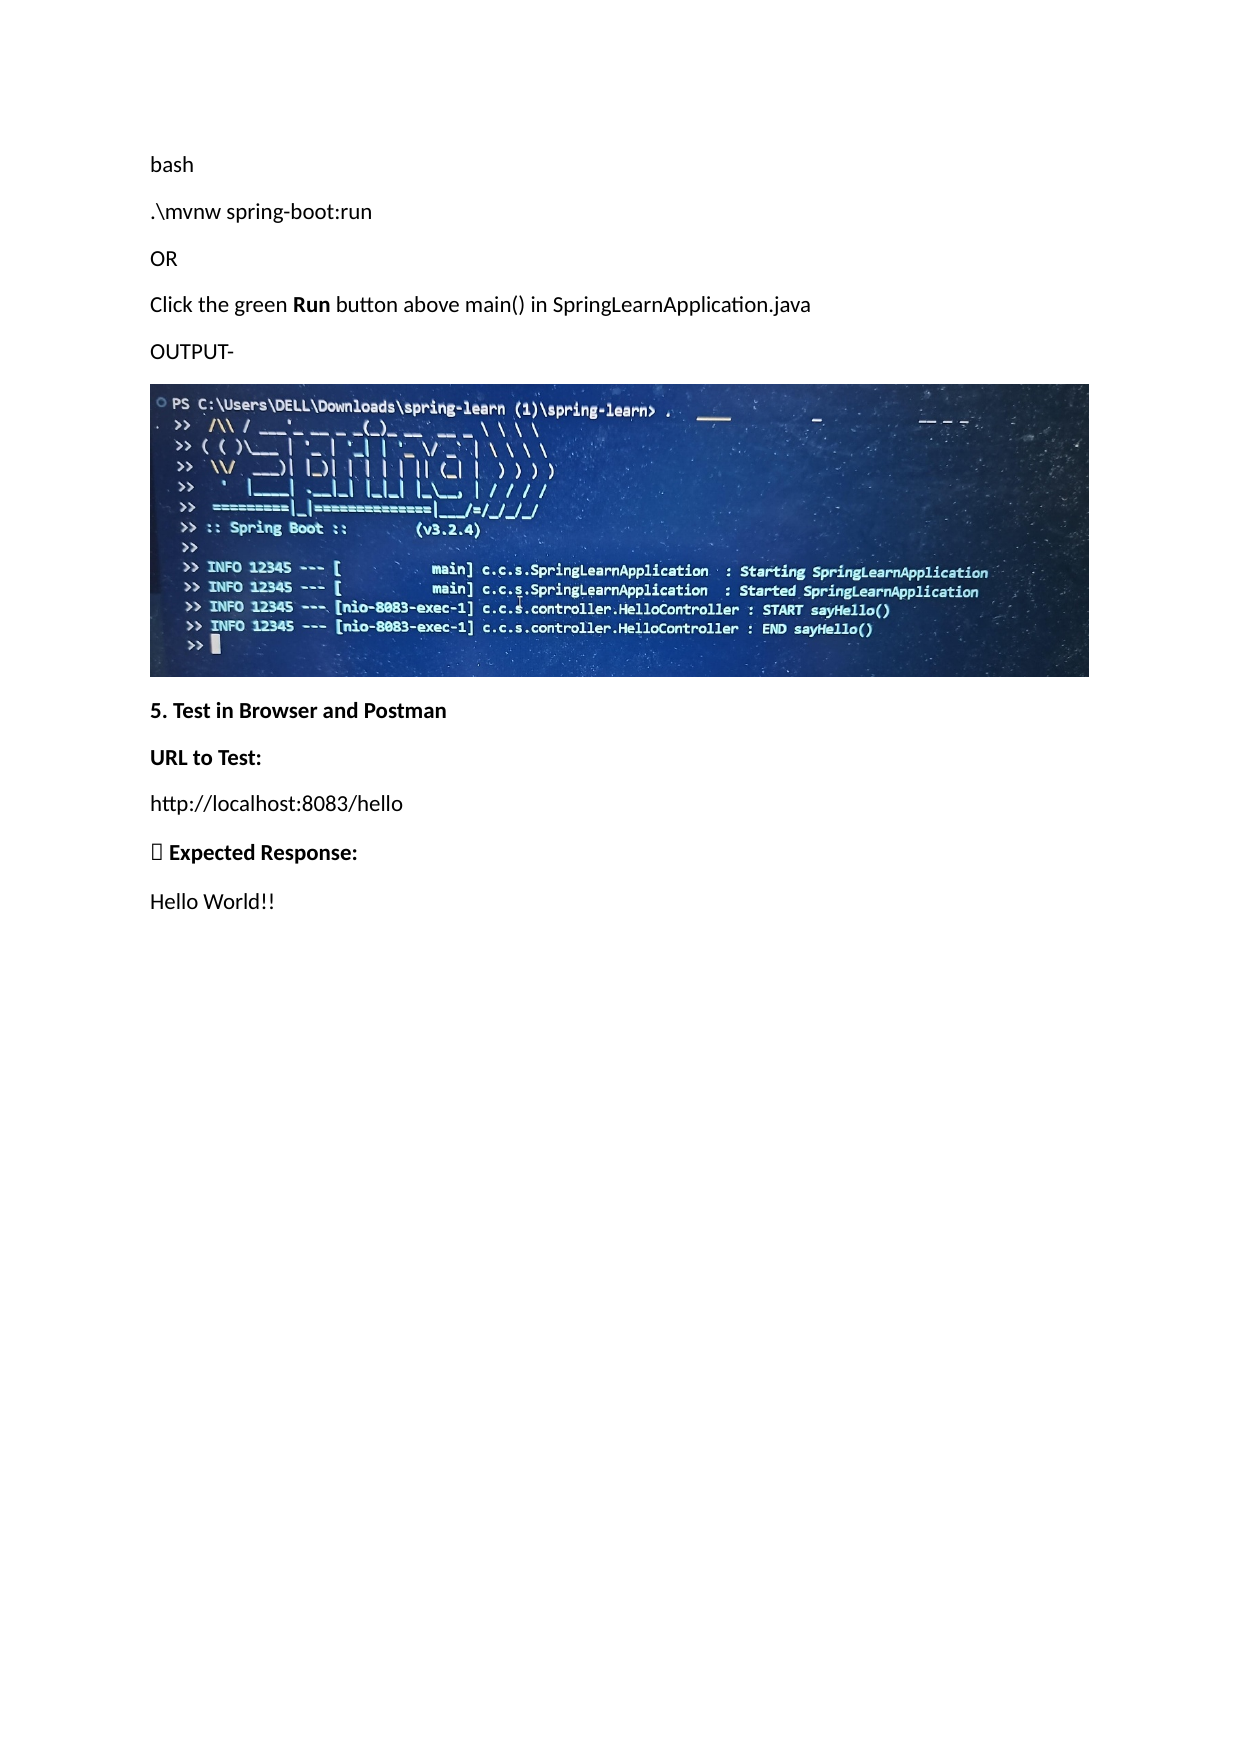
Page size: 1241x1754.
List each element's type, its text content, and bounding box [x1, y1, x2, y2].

text OUTPUT- [150, 337, 1090, 366]
text http://localhost:8083/hello [150, 789, 1090, 817]
text ✅ Expected Response: [150, 836, 1090, 868]
text .\mvnw spring-boot:run [150, 197, 1090, 225]
text Hello World!! [150, 887, 1090, 915]
text OR [150, 244, 1090, 272]
text URL to Test: [150, 743, 1090, 771]
text Click the green Run button above main() in SpringLearnApplication.java [150, 291, 1090, 319]
picture [150, 384, 1089, 677]
text bash [150, 150, 1090, 178]
text 5. Test in Browser and Postman [150, 696, 1090, 724]
